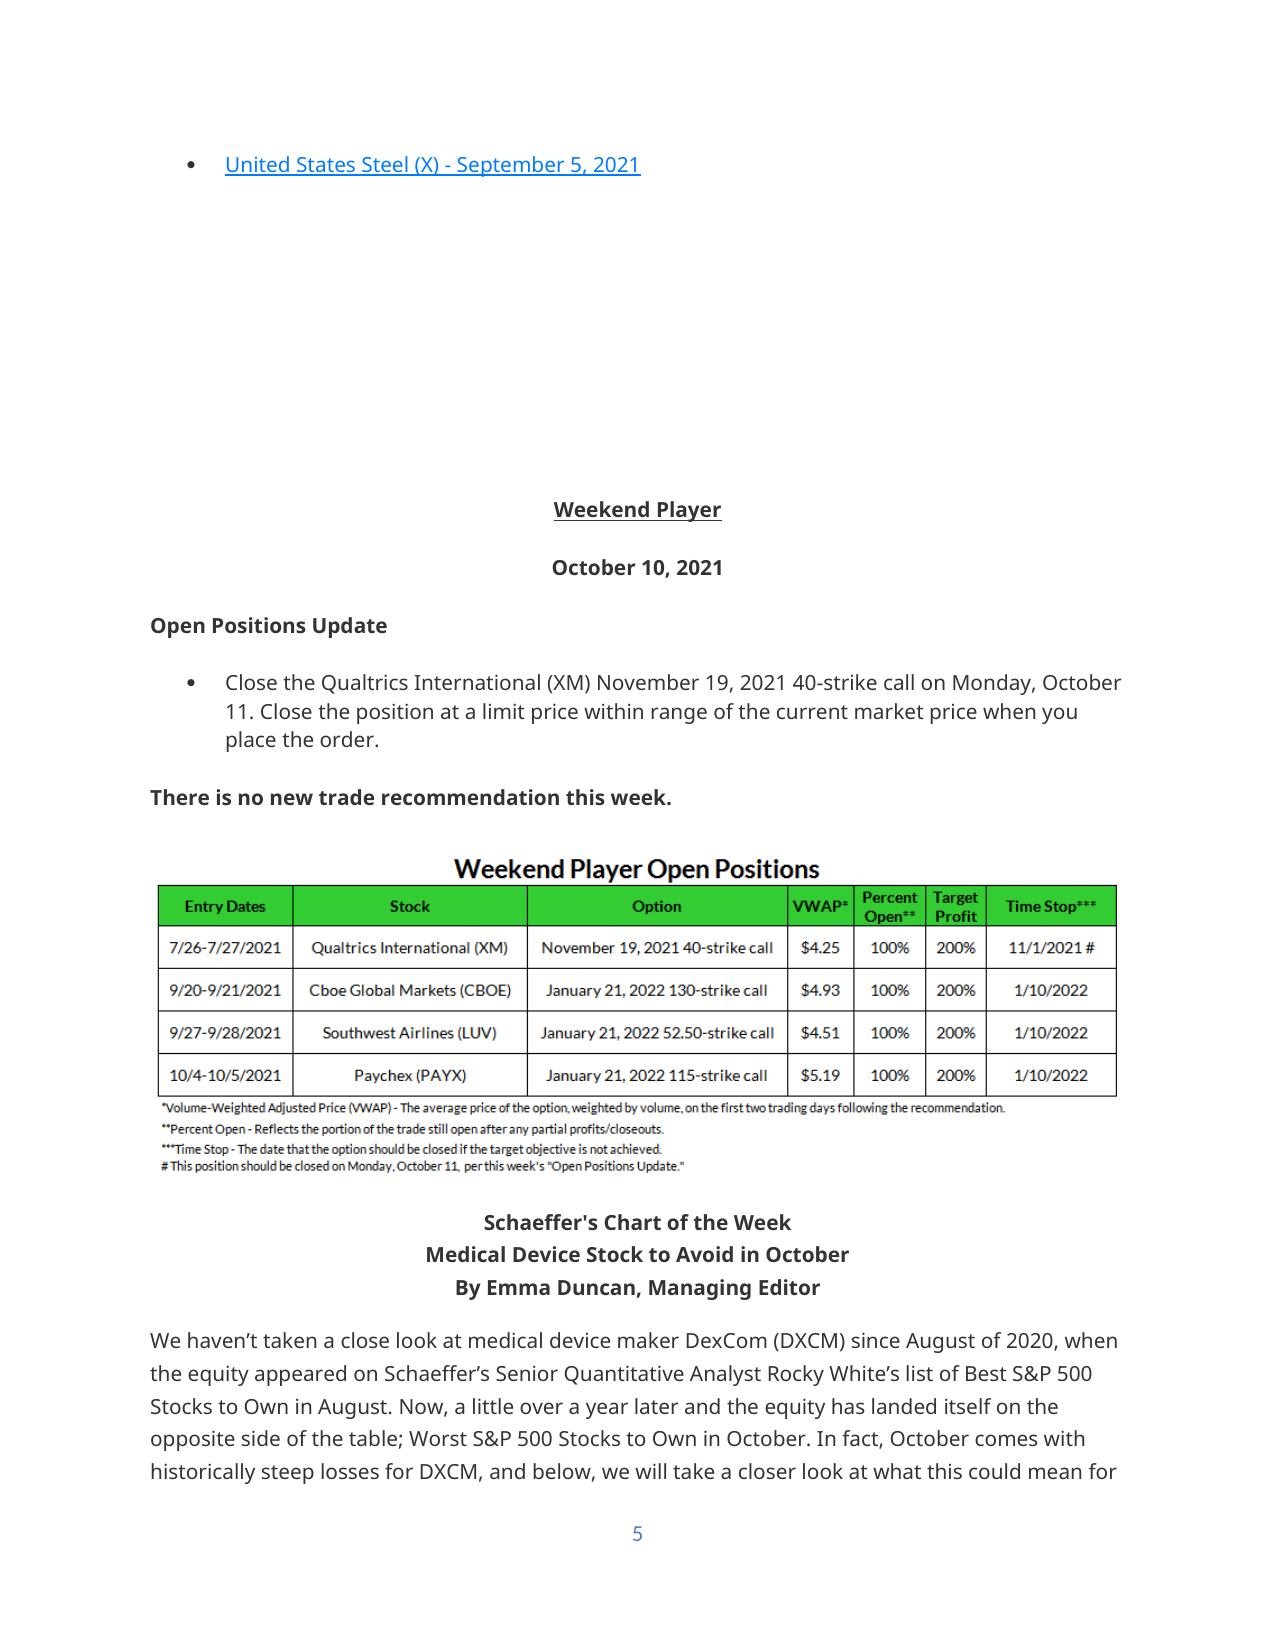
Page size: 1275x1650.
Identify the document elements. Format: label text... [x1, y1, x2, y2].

text Schaeffer's Chart of the Week Medical Device Stock to Avoid in October By Emma Duncan, Managing Editor [150, 1208, 1125, 1302]
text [150, 1327, 1125, 1485]
picture [150, 848, 1125, 1183]
text There is no new trade recommendation this week. [150, 783, 1125, 848]
list United States Steel (X) - September 5, 2021 [187, 150, 1125, 178]
text October 10, 2021 [150, 553, 1125, 582]
text Open Positions Update [150, 611, 1125, 639]
list Close the Qualtrics International (XM) November 19, 2021 40-strike call on Monday, October 11. Close the position at a limit price within range of the current market price when you place the order. [187, 668, 1125, 754]
text Weekend Player [150, 496, 1125, 524]
